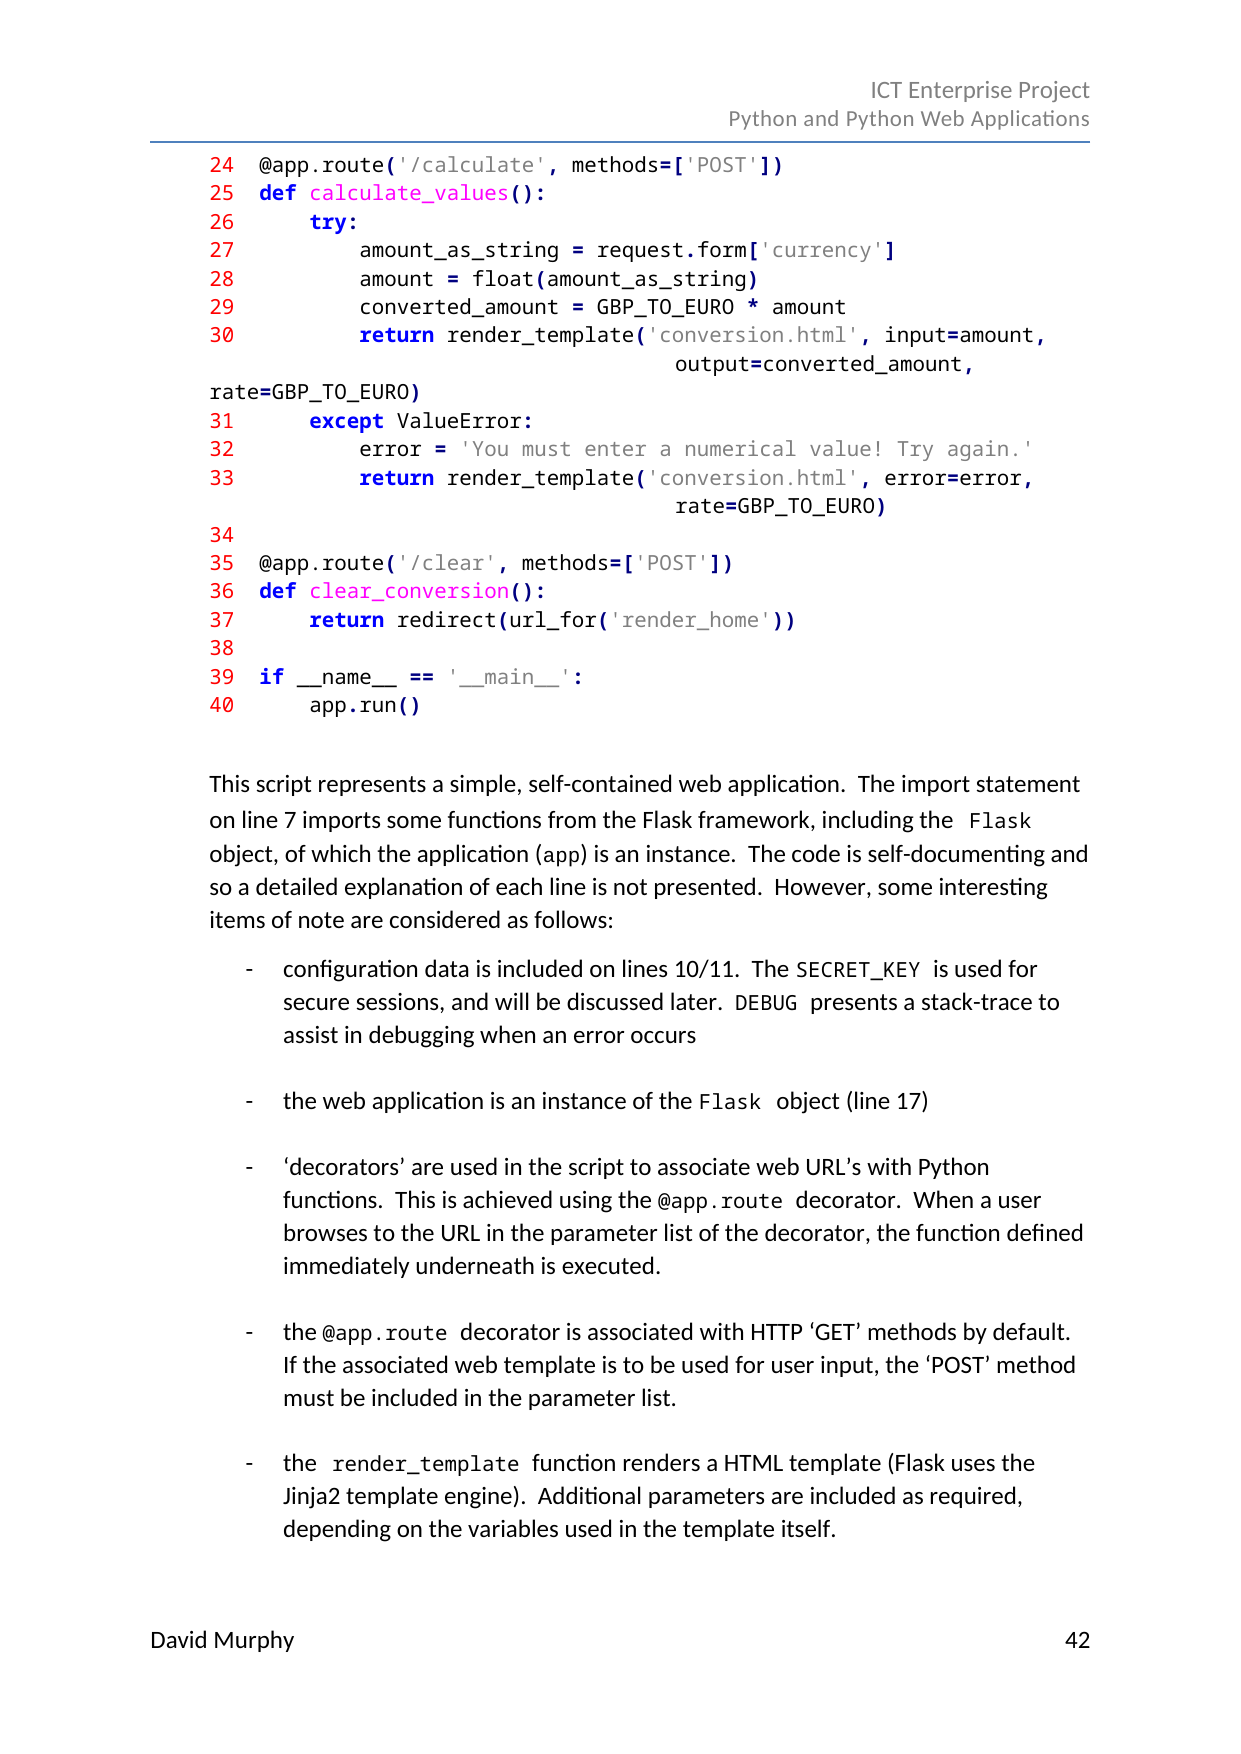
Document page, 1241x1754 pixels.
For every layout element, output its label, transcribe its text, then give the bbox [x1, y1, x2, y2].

text 38 [209, 633, 1090, 662]
list ‘decorators’ are used in the script to associate web URL’s with Python functions. This is achieved using the @app.route decorator. When a user browses to the URL in the parameter list of the decorator, the function defined immediately underneath is executed. [245, 1151, 1090, 1281]
text 30 return render_template('conversion.html', input=amount, output=converted_amount, rate=GBP_TO_EURO) [209, 321, 1090, 406]
text 31 except ValueError: [209, 406, 1090, 434]
text 36 def clear_conversion(): [209, 577, 1090, 605]
text 27 amount_as_string = request.form['currency'] [209, 235, 1090, 264]
list configuration data is included on lines 10/11. The SECRET_KEY is used for secure sessions, and will be discussed later. DEBUG presents a stack-trace to assist in debugging when an error occurs [245, 953, 1090, 1050]
text 40 app.run() [209, 690, 1090, 719]
list the @app.route decorator is associated with HTTP ‘GET’ methods by default. If the associated web template is to be used for user input, the ‘POST’ method must be included in the parameter list. [245, 1316, 1090, 1412]
text 25 def calculate_values(): [209, 178, 1090, 207]
text 33 return render_template('conversion.html', error=error, rate=GBP_TO_EURO) [209, 463, 1090, 520]
text 28 amount = float(amount_as_string) [209, 264, 1090, 292]
text 37 return redirect(url_for('render_home')) [209, 605, 1090, 633]
text 32 error = 'You must enter a numerical value! Try again.' [209, 434, 1090, 463]
text This script represents a simple, self-contained web application. The import statement on line 7 imports some functions from the Flask framework, including the Flask object, of which the application (app) is an instance. The code is self-documenting and so a detailed explanation of each line is not presented. However, some interesting items of note are considered as follows: [209, 768, 1090, 934]
list the render_template function renders a HTML template (Flask uses the Jinja2 template engine). Additional parameters are included as required, depending on the variables used in the template itself. [245, 1447, 1090, 1544]
list the web application is an instance of the Flask object (line 17) [245, 1085, 1090, 1116]
text 29 converted_amount = GBP_TO_EURO * amount [209, 292, 1090, 321]
text 35 @app.route('/clear', methods=['POST']) [209, 548, 1090, 577]
text 24 @app.route('/calculate', methods=['POST']) [209, 150, 1090, 178]
text 39 if __name__ == '__main__': [209, 662, 1090, 690]
text 34 [209, 520, 1090, 548]
text 26 try: [209, 207, 1090, 235]
